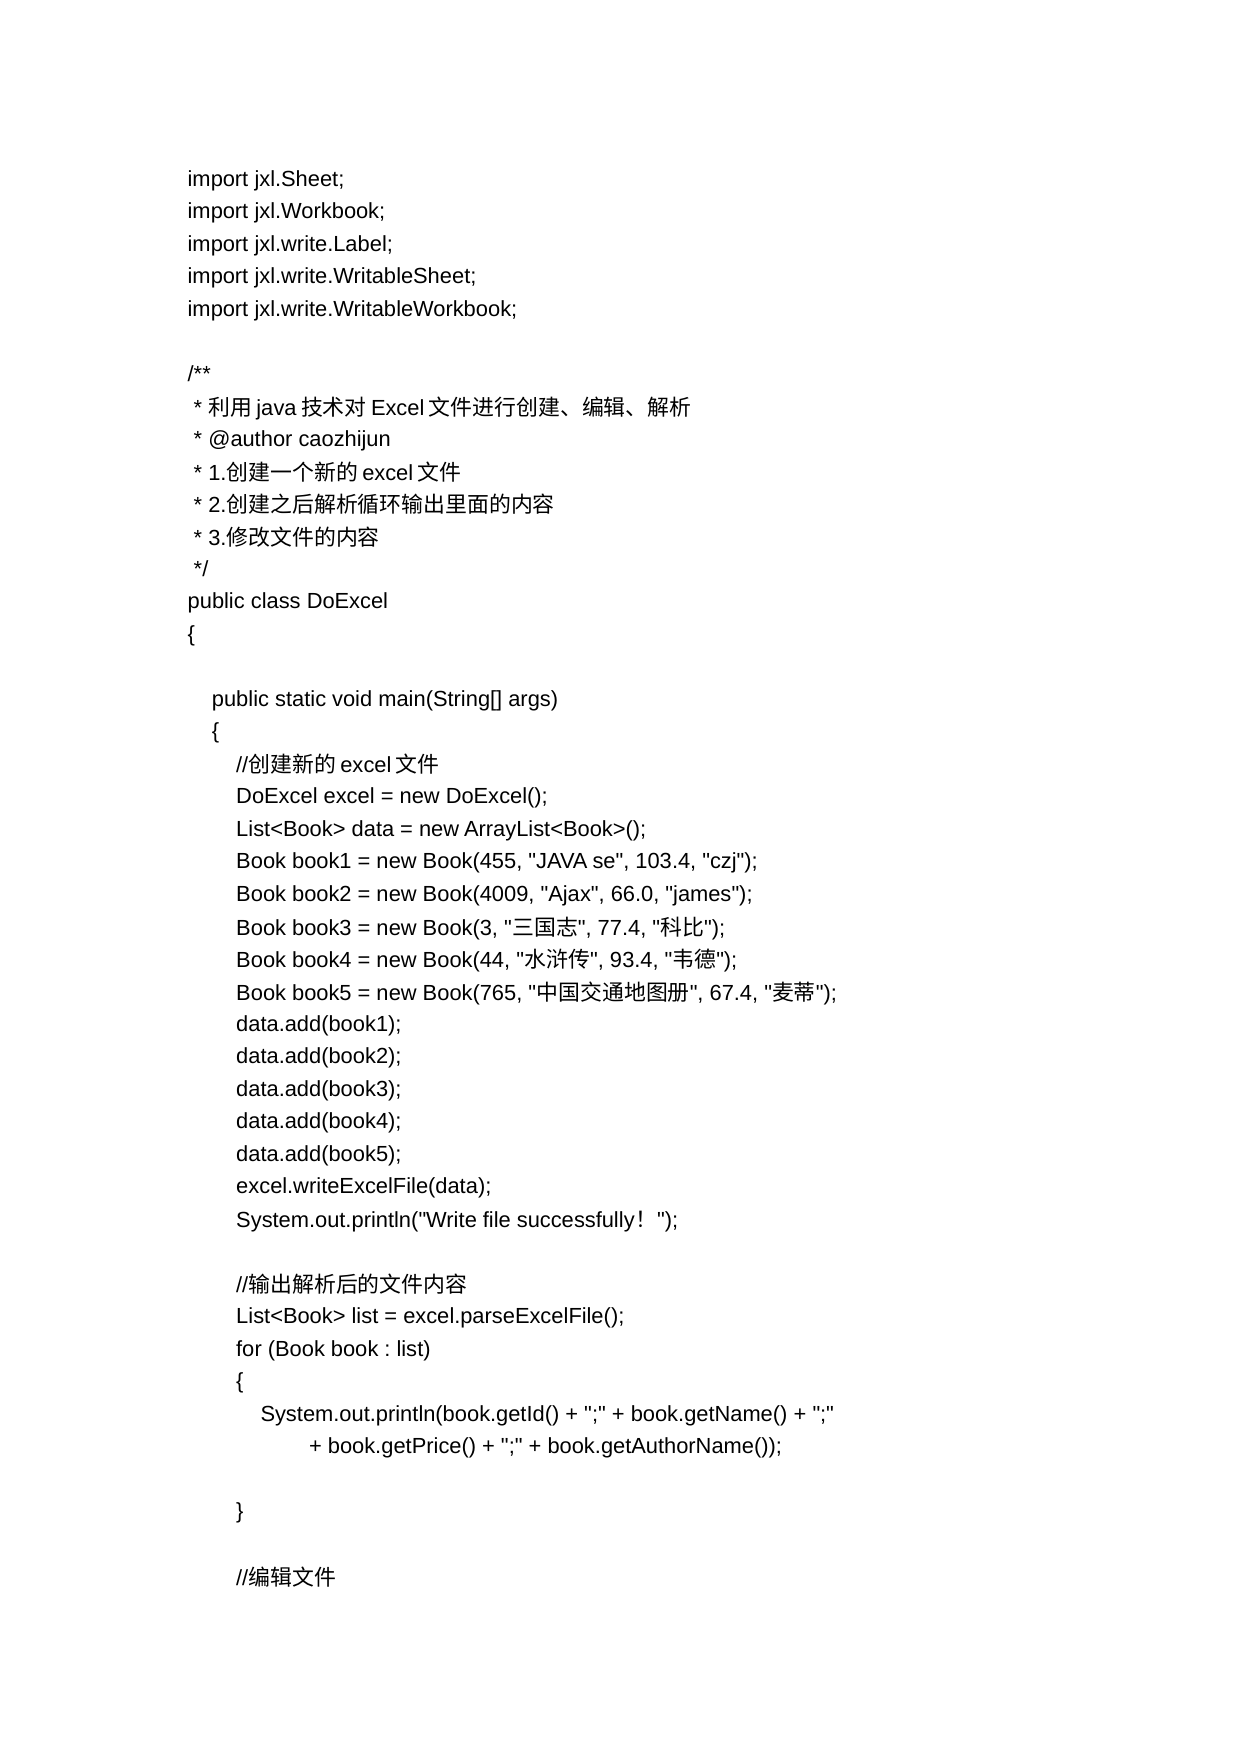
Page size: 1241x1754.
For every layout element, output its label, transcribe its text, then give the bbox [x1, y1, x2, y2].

text * 3.修改文件的内容 [187, 519, 1053, 552]
text Book book2 = new Book(4009, "Ajax", 66.0, "james"); [187, 877, 1053, 909]
text System.out.println("Write file successfully！"); [187, 1202, 1053, 1234]
text import jxl.Sheet; [187, 162, 1053, 194]
text //编辑文件 [187, 1559, 1053, 1592]
text { [187, 714, 1053, 747]
text data.add(book2); [187, 1039, 1053, 1072]
text { [187, 617, 1053, 649]
text List<Book> data = new ArrayList<Book>(); [187, 812, 1053, 844]
text DoExcel excel = new DoExcel(); [187, 779, 1053, 812]
text */ [187, 552, 1053, 584]
text Book book5 = new Book(765, "中国交通地图册", 67.4, "麦蒂"); [187, 974, 1053, 1007]
text * 1.创建一个新的excel文件 [187, 454, 1053, 487]
text public class DoExcel [187, 584, 1053, 617]
text /** [187, 357, 1053, 389]
text data.add(book4); [187, 1104, 1053, 1137]
text Book book4 = new Book(44, "水浒传", 93.4, "韦德"); [187, 942, 1053, 974]
text data.add(book1); [187, 1007, 1053, 1039]
text data.add(book5); [187, 1137, 1053, 1169]
text * @author caozhijun [187, 422, 1053, 454]
text Book book3 = new Book(3, "三国志", 77.4, "科比"); [187, 909, 1053, 942]
text System.out.println(book.getId() + ";" + book.getName() + ";" [187, 1397, 1053, 1429]
text import jxl.write.WritableWorkbook; [187, 292, 1053, 324]
text import jxl.write.Label; [187, 227, 1053, 259]
text for (Book book : list) [187, 1332, 1053, 1364]
text excel.writeExcelFile(data); [187, 1169, 1053, 1202]
text //输出解析后的文件内容 [187, 1267, 1053, 1299]
text Book book1 = new Book(455, "JAVA se", 103.4, "czj"); [187, 844, 1053, 877]
text * 2.创建之后解析循环输出里面的内容 [187, 487, 1053, 519]
text public static void main(String[] args) [187, 682, 1053, 714]
text List<Book> list = excel.parseExcelFile(); [187, 1299, 1053, 1332]
text import jxl.Workbook; [187, 194, 1053, 227]
text import jxl.write.WritableSheet; [187, 259, 1053, 292]
text //创建新的excel文件 [187, 747, 1053, 779]
text * 利用java技术对Excel文件进行创建、编辑、解析 [187, 389, 1053, 422]
text + book.getPrice() + ";" + book.getAuthorName()); [187, 1429, 1053, 1462]
text { [187, 1364, 1053, 1397]
text } [187, 1494, 1053, 1527]
text data.add(book3); [187, 1072, 1053, 1104]
